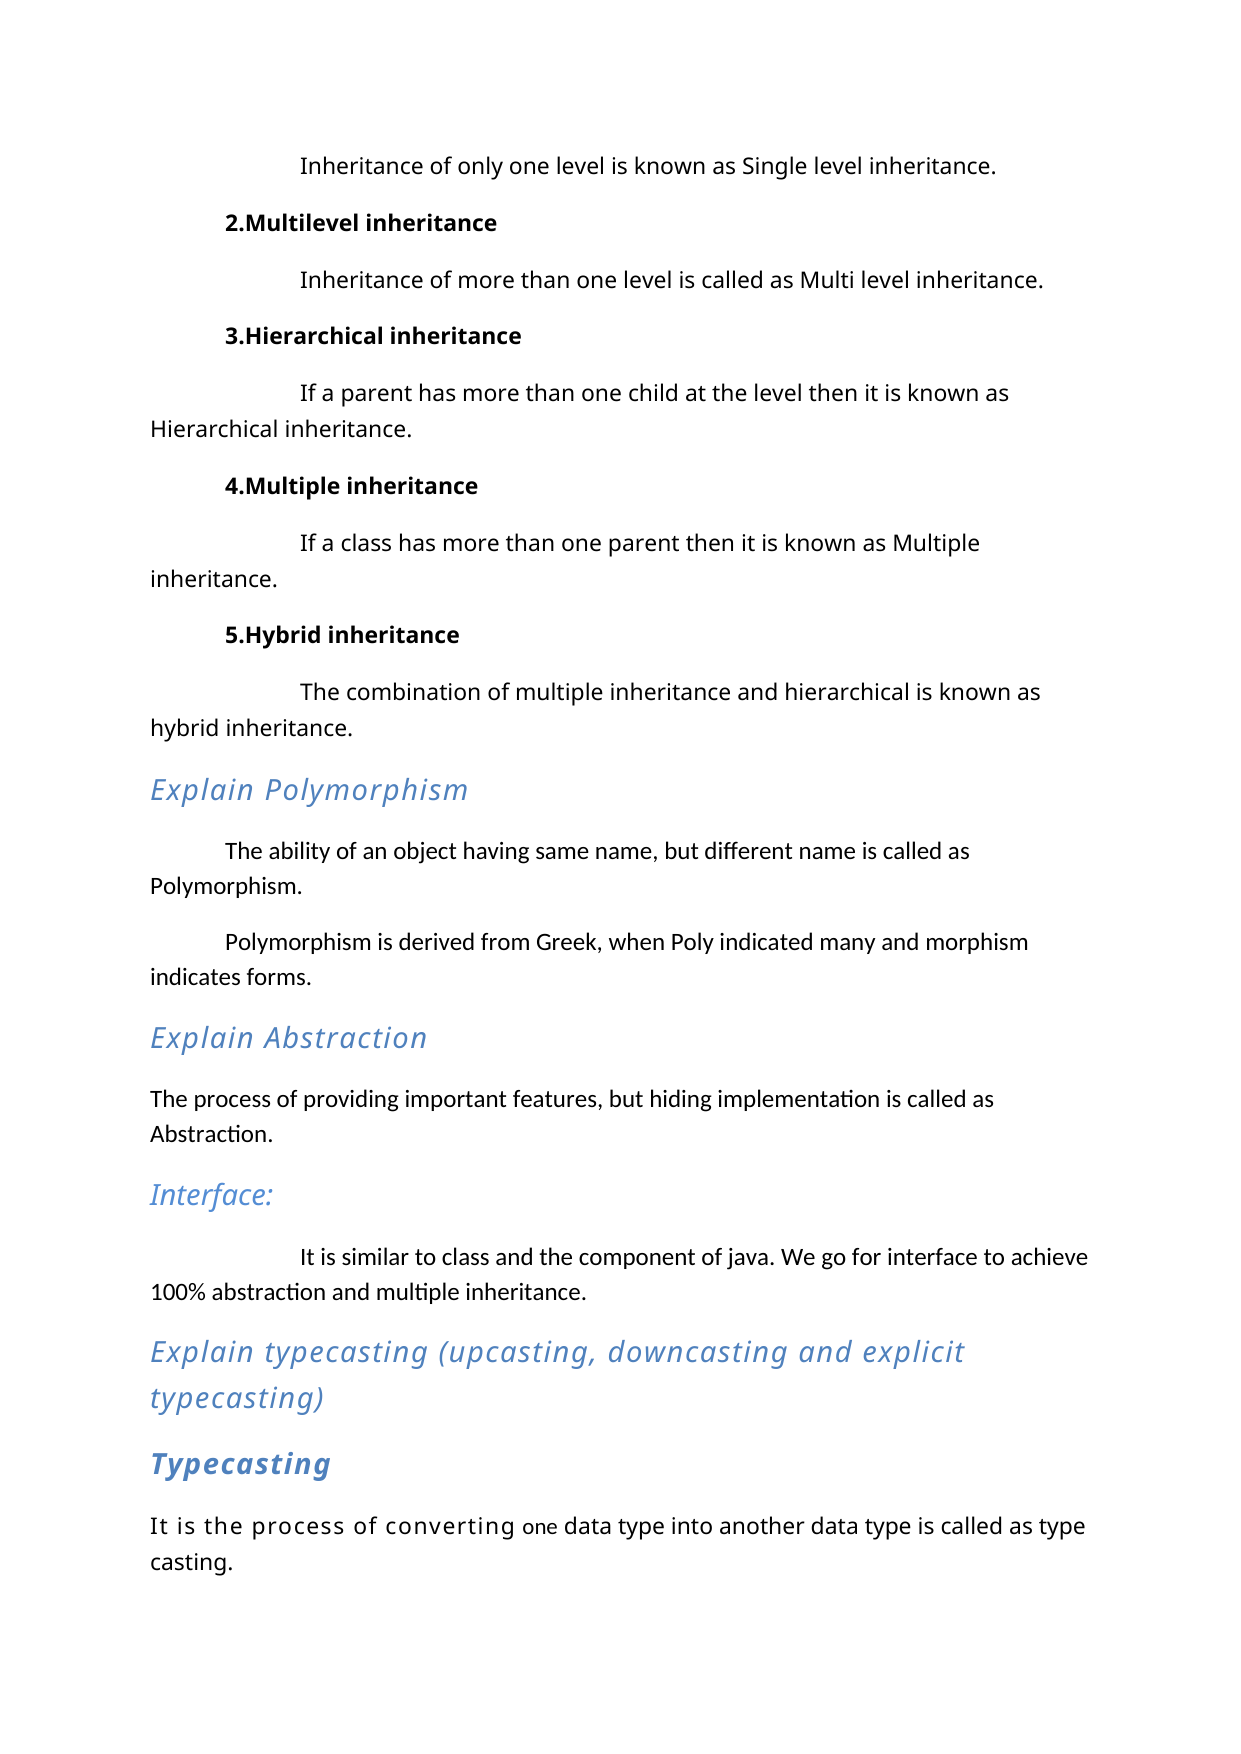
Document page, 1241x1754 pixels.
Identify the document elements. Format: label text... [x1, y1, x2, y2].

subtitle Typecasting [150, 1443, 1090, 1483]
text It is similar to class and the component of java. We go for interface to achieve 100% abstraction and multiple inheritance. [150, 1241, 1090, 1306]
text Inheritance of more than one level is called as Multi level inheritance. [150, 263, 1090, 295]
subtitle Explain typecasting (upcasting, downcasting and explicit typecasting) [150, 1331, 1090, 1417]
text 3.Hierarchical inheritance [150, 320, 1090, 352]
text Interface: [150, 1174, 1090, 1214]
text 5.Hybrid inheritance [150, 619, 1090, 651]
text The combination of multiple inheritance and hierarchical is known as hybrid inheritance. [150, 676, 1090, 743]
subtitle It is the process of converting one data type into another data type is called as type casting. [150, 1510, 1090, 1577]
text The process of providing important features, but hiding implementation is called as Abstraction. [150, 1083, 1090, 1149]
text 4.Multiple inheritance [150, 470, 1090, 501]
text If a parent has more than one child at the level then it is known as Hierarchical inheritance. [150, 377, 1090, 444]
text If a class has more than one parent then it is known as Multiple inheritance. [150, 527, 1090, 594]
text The ability of an object having same name, but different name is called as Polymorphism. [150, 835, 1090, 901]
text 2.Multilevel inheritance [150, 207, 1090, 238]
text Inheritance of only one level is known as Single level inheritance. [150, 150, 1090, 181]
text Polymorphism is derived from Greek, when Poly indicated many and morphism indicates forms. [150, 926, 1090, 992]
subtitle Explain Abstraction [150, 1017, 1090, 1057]
subtitle Explain Polymorphism [150, 769, 1090, 808]
